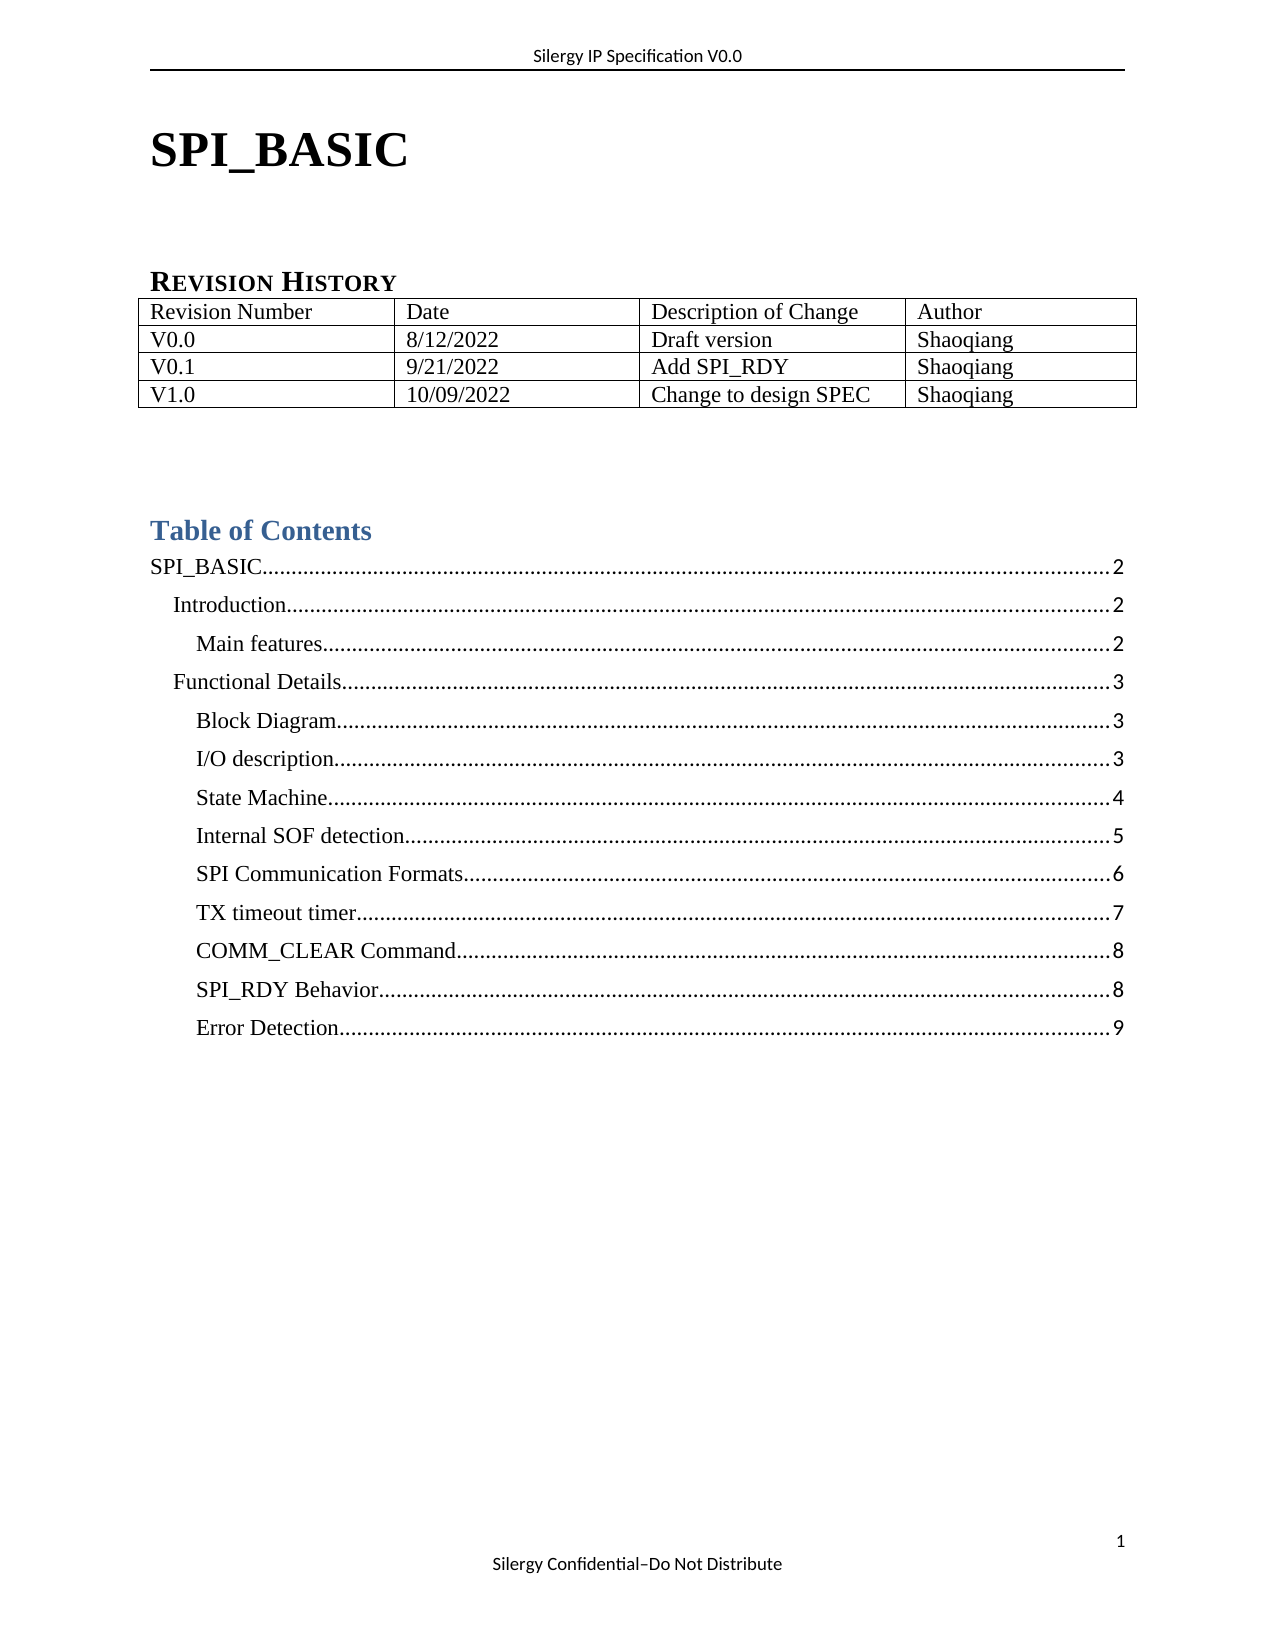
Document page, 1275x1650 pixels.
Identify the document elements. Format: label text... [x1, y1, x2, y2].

table_cell Shaoqiang [906, 353, 1136, 379]
table_cell V0.1 [139, 353, 394, 379]
table_cell Shaoqiang [906, 326, 1136, 352]
table_cell V1.0 [139, 381, 394, 407]
text Revision History [150, 264, 1125, 297]
table_header Date [395, 299, 639, 325]
table_cell 10/09/2022 [395, 381, 639, 407]
table_header Description of Change [640, 299, 905, 325]
table_header Revision Number [139, 299, 394, 325]
table_cell Change to design SPEC [640, 381, 905, 407]
text SPI_BASIC [150, 120, 1125, 177]
table_header Author [906, 299, 1136, 325]
table_cell 9/21/2022 [395, 353, 639, 379]
table_cell Shaoqiang [906, 381, 1136, 407]
table_cell Add SPI_RDY [640, 353, 905, 379]
table_cell 8/12/2022 [395, 326, 639, 352]
table_cell V0.0 [139, 326, 394, 352]
table_cell Draft version [640, 326, 905, 352]
